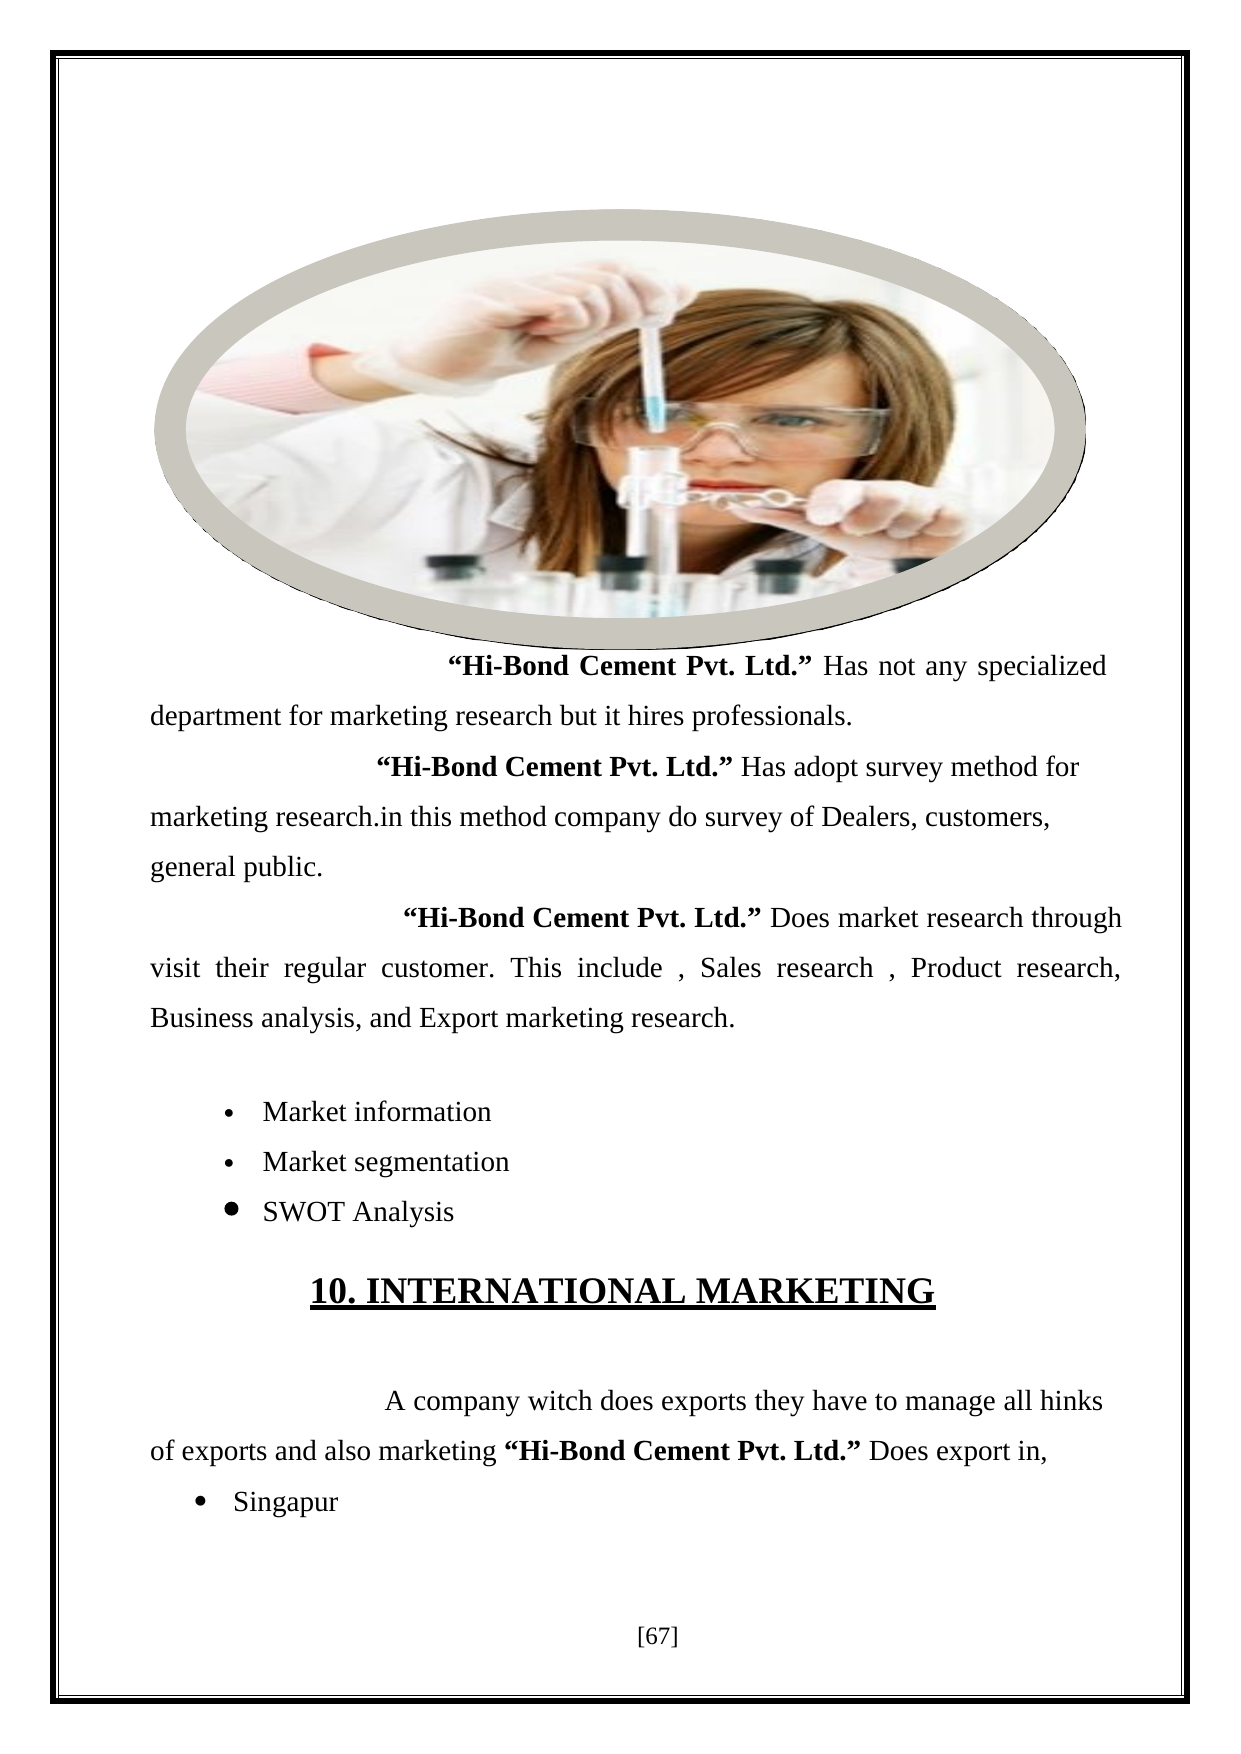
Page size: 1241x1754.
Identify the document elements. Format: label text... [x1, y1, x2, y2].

text “Hi-Bond Cement Pvt. Ltd.” Does market research through visit their regular customer. This include , Sales research , Product research, Business analysis, and Export marketing research. [150, 900, 1123, 1034]
picture [186, 241, 1054, 618]
list Market information [225, 1094, 1090, 1127]
list Singapur [195, 1484, 1090, 1517]
text “Hi-Bond Cement Pvt. Ltd.” Has not any specialized department for marketing research but it hires professionals. [150, 648, 1107, 732]
text 10. INTERNATIONAL MARKETING [150, 1268, 1090, 1311]
text “Hi-Bond Cement Pvt. Ltd.” Has adopt survey method for marketing research.in this method company do survey of Dealers, customers, general public. [150, 749, 1121, 883]
text A company witch does exports they have to manage all hinks of exports and also marketing “Hi-Bond Cement Pvt. Ltd.” Does export in, [150, 1383, 1107, 1467]
list Market segmentation [225, 1144, 1090, 1178]
list SWOT Analysis [225, 1194, 1090, 1230]
